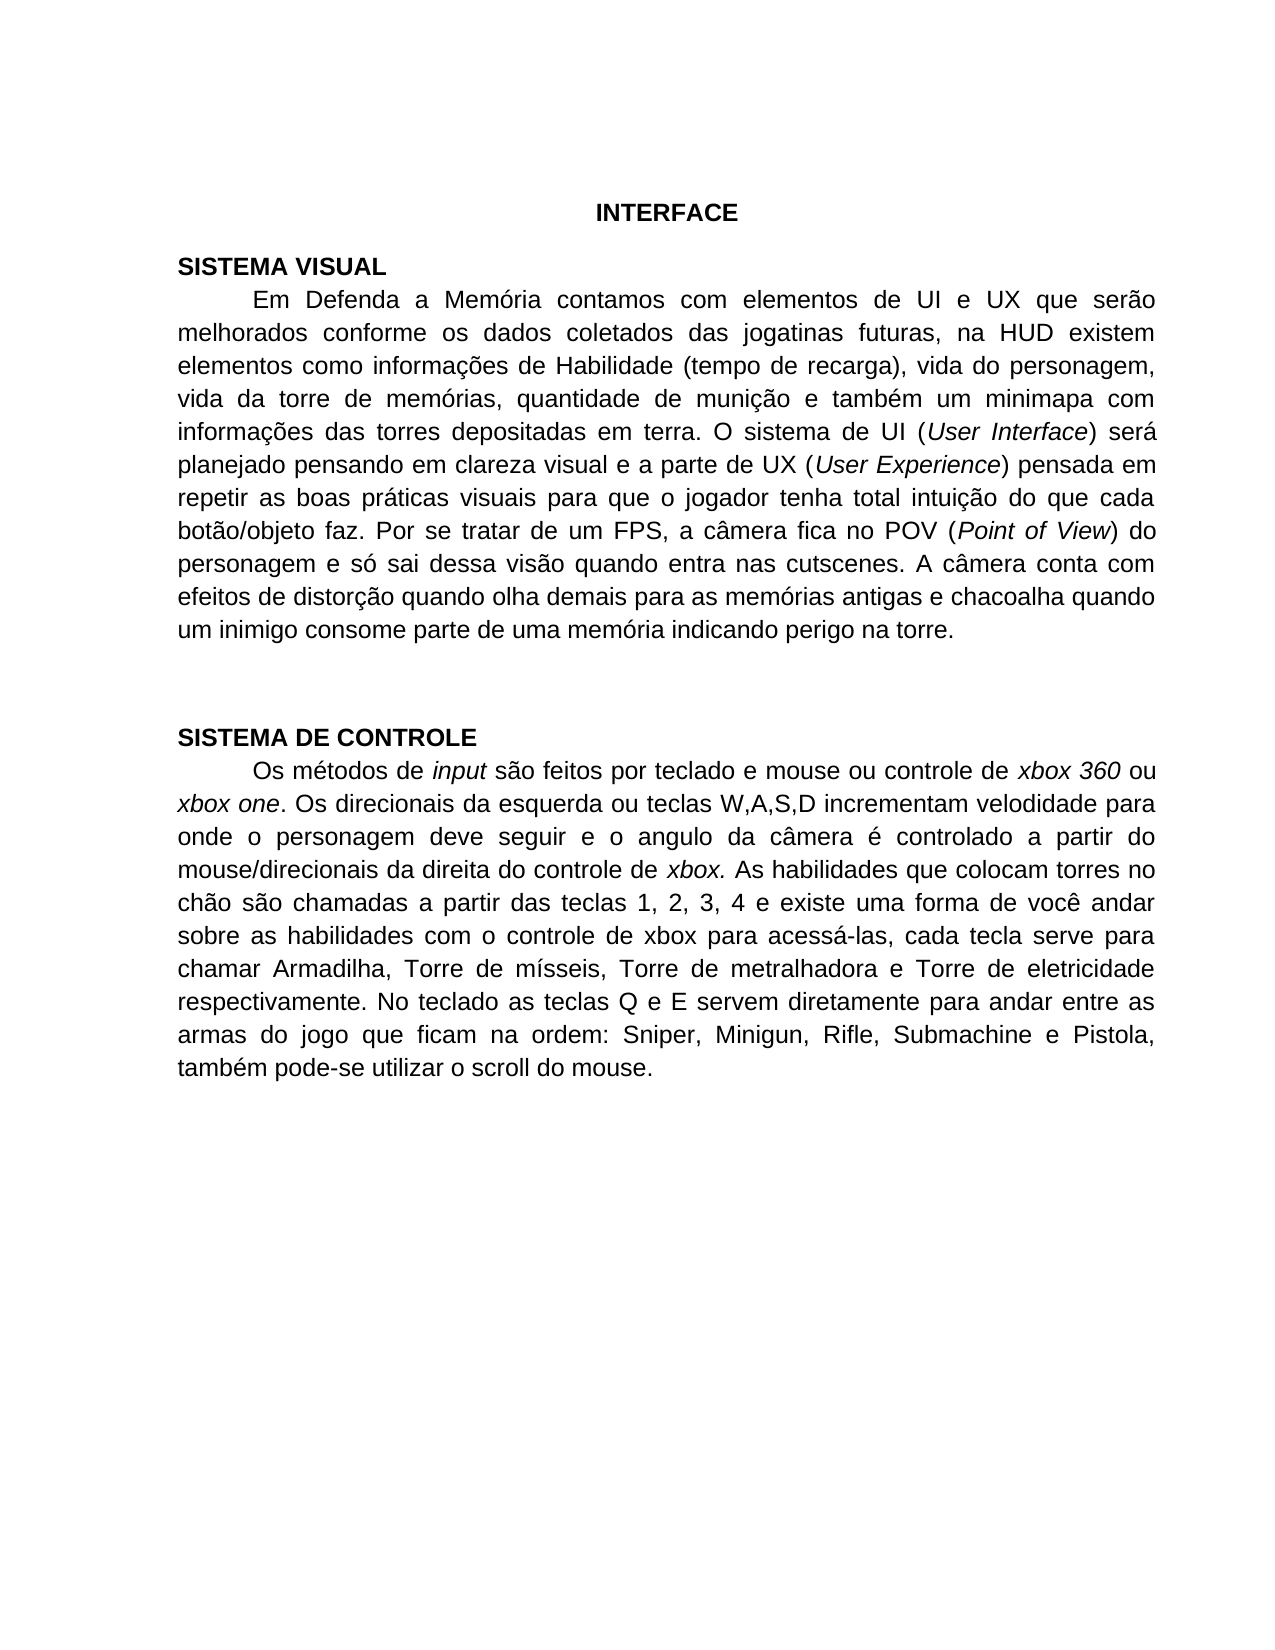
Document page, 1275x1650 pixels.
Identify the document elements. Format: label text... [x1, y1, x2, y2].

text Os métodos de input são feitos por teclado e mouse ou controle de xbox 360 ou xbox one. Os direcionais da esquerda ou teclas W,A,S,D incrementam velodidade para onde o personagem deve seguir e o angulo da câmera é controlado a partir do mouse/direcionais da direita do controle de xbox. As habilidades que colocam torres no chão são chamadas a partir das teclas 1, 2, 3, 4 e existe uma forma de você andar sobre as habilidades com o controle de xbox para acessá-las, cada tecla serve para chamar Armadilha, Torre de mísseis, Torre de metralhadora e Torre de eletricidade respectivamente. No teclado as teclas Q e E servem diretamente para andar entre as armas do jogo que ficam na ordem: Sniper, Minigun, Rifle, Submachine e Pistola, também pode-se utilizar o scroll do mouse. [177, 756, 1157, 1082]
text Em Defenda a Memória contamos com elementos de UI e UX que serão melhorados conforme os dados coletados das jogatinas futuras, na HUD existem elementos como informações de Habilidade (tempo de recarga), vida do personagem, vida da torre de memórias, quantidade de munição e também um minimapa com informações das torres depositadas em terra. O sistema de UI (User Interface) será planejado pensando em clareza visual e a parte de UX (User Experience) pensada em repetir as boas práticas visuais para que o jogador tenha total intuição do que cada botão/objeto faz. Por se tratar de um FPS, a câmera fica no POV (Point of View) do personagem e só sai dessa visão quando entra nas cutscenes. A câmera conta com efeitos de distorção quando olha demais para as memórias antigas e chacoalha quando um inimigo consome parte de uma memória indicando perigo na torre. [177, 285, 1157, 644]
subtitle INTERFACE [177, 198, 1157, 227]
subtitle SISTEMA DE CONTROLE [177, 723, 1157, 752]
subtitle SISTEMA VISUAL [177, 252, 1157, 281]
